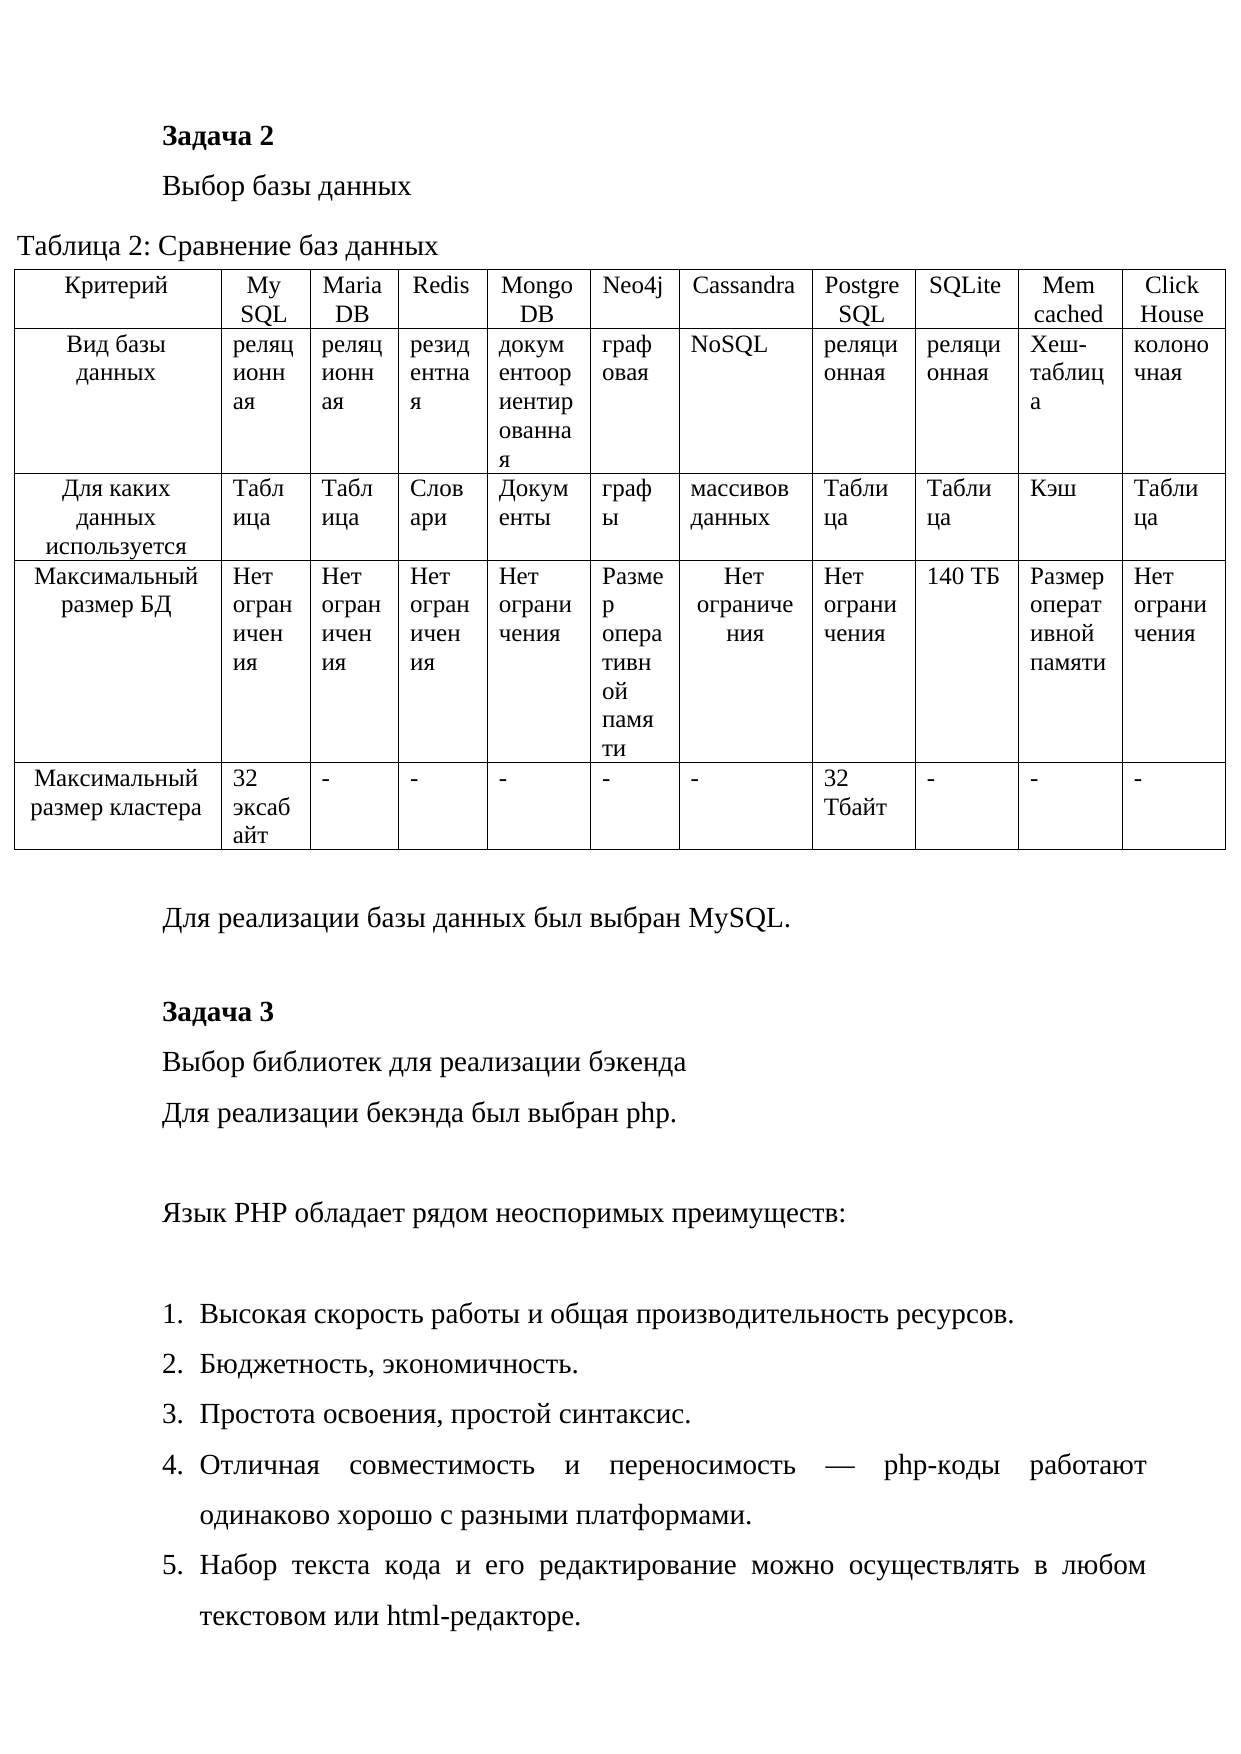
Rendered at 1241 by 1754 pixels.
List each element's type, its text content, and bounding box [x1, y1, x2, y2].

table_header Maria DB [311, 270, 398, 328]
table_cell Таблица [311, 474, 398, 560]
table_header Postgre SQL [813, 270, 915, 328]
table_cell Размер оперативной памяти [1019, 561, 1122, 762]
table_header Критерий [15, 270, 221, 328]
text Для реализации бекэнда был выбран php. [151, 1095, 1147, 1128]
table_cell Нет ограничения [311, 561, 398, 762]
table_cell Нет ограничения [488, 561, 590, 762]
text Выбор базы данных [151, 168, 1147, 202]
text Задача 2 [151, 118, 1147, 152]
table_header SQLite [916, 270, 1018, 328]
table_cell Таблица [222, 474, 310, 560]
table_cell 140 ТБ [916, 561, 1018, 762]
list Бюджетность, экономичность. [162, 1346, 1147, 1380]
table_cell Нет ограничения [1123, 561, 1225, 762]
table_cell графовая [591, 329, 679, 472]
table_cell NoSQL [680, 329, 812, 472]
text Задача 3 [151, 994, 1147, 1028]
list Отличная совместимость и переносимость — php-коды работают одинаково хорошо с разными платформами. [162, 1447, 1147, 1531]
table_cell 32 Тбайт [813, 763, 915, 849]
table_header My SQL [222, 270, 310, 328]
table_cell - [488, 763, 590, 849]
table_cell Размер оперативной памяти [591, 561, 679, 762]
table_cell Нет ограничения [680, 561, 812, 762]
table_header Redis [399, 270, 487, 328]
table_cell Нет ограничения [222, 561, 310, 762]
list Высокая скорость работы и общая производительность ресурсов. [162, 1296, 1147, 1329]
table_cell - [1019, 763, 1122, 849]
table_cell резидентная [399, 329, 487, 472]
table_cell Таблица [1123, 474, 1225, 560]
table_cell реляционная [311, 329, 398, 472]
table_cell Вид базы данных [15, 329, 221, 472]
table_cell Нет ограничения [813, 561, 915, 762]
table_header Neo4j [591, 270, 679, 328]
text Выбор библиотек для реализации бэкенда [151, 1044, 1147, 1078]
table_cell - [399, 763, 487, 849]
list Набор текста кода и его редактирование можно осуществлять в любом текстовом или html-редакторе. [162, 1547, 1147, 1631]
table_header Mem cached [1019, 270, 1122, 328]
table_cell Хеш-таблица [1019, 329, 1122, 472]
table_header Cassandra [680, 270, 812, 328]
table_cell колоночная [1123, 329, 1225, 472]
table_cell массивов данных [680, 474, 812, 560]
table_cell Кэш [1019, 474, 1122, 560]
table_cell - [591, 763, 679, 849]
list Простота освоения, простой синтаксис. [162, 1397, 1147, 1430]
table_cell графы [591, 474, 679, 560]
table_cell Документы [488, 474, 590, 560]
table_cell Словари [399, 474, 487, 560]
table_cell реляционная [813, 329, 915, 472]
table_cell - [916, 763, 1018, 849]
table_cell 32 эксабайт [222, 763, 310, 849]
table_cell Нет ограничения [399, 561, 487, 762]
table_cell Таблица [813, 474, 915, 560]
table_cell Максимальный размер кластера [15, 763, 221, 849]
table_cell Таблица [916, 474, 1018, 560]
text Язык PHP обладает рядом неоспоримых преимуществ: [151, 1195, 1147, 1229]
table_cell реляционная [916, 329, 1018, 472]
text Для реализации базы данных был выбран MySQL. [162, 901, 1147, 934]
table_cell - [680, 763, 812, 849]
table_header Mongo DB [488, 270, 590, 328]
table_cell - [1123, 763, 1225, 849]
table_header Click House [1123, 270, 1225, 328]
table_cell Для каких данных используется [15, 474, 221, 560]
table_cell документоориентированная [488, 329, 590, 472]
table_cell реляционная [222, 329, 310, 472]
table_cell Максимальный размер БД [15, 561, 221, 762]
table_cell - [311, 763, 398, 849]
